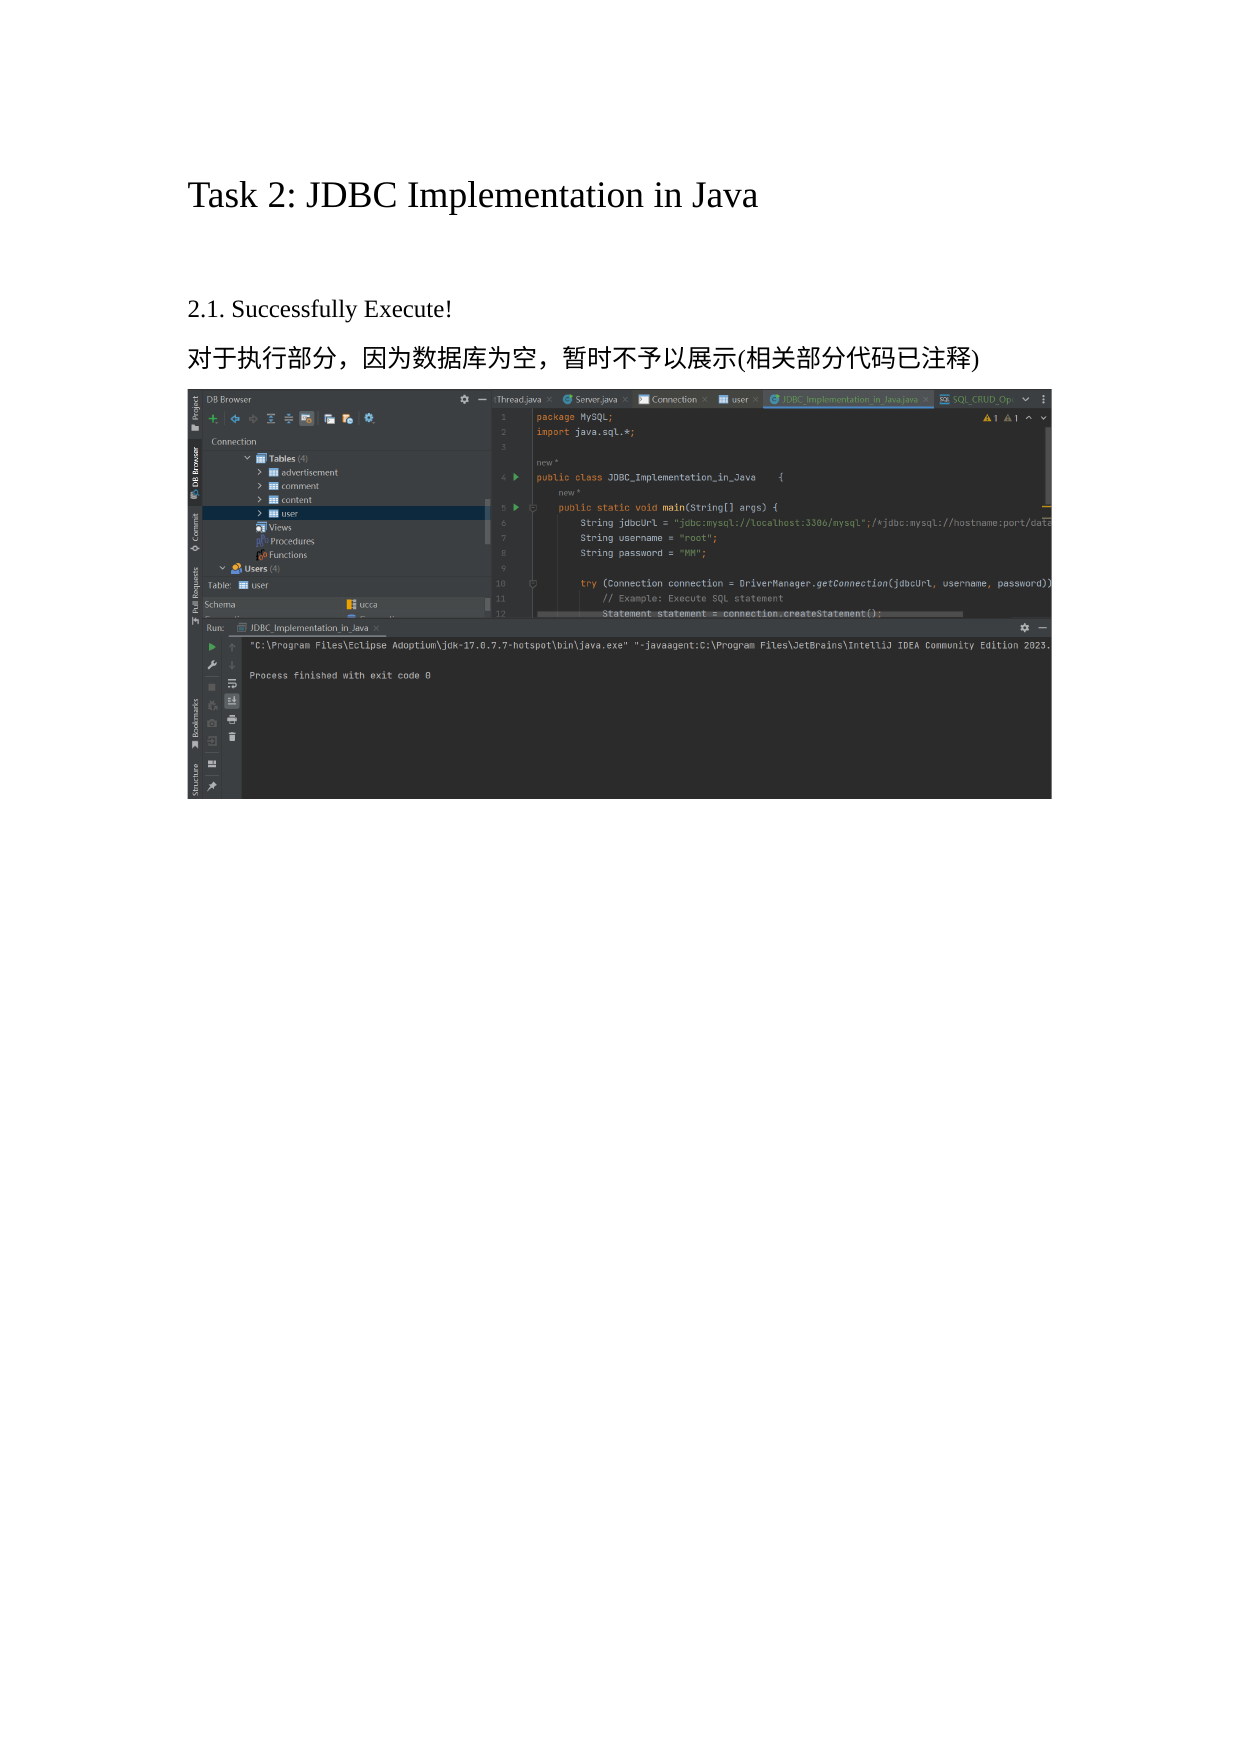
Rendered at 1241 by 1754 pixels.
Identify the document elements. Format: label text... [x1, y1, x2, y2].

text Task 2: JDBC Implementation in Java [187, 162, 1053, 227]
picture [187, 389, 1052, 799]
list 2.1. Successfully Execute! [187, 292, 1053, 324]
list 对于执行部分，因为数据库为空，暂时不予以展示(相关部分代码已注释) [187, 324, 1053, 389]
